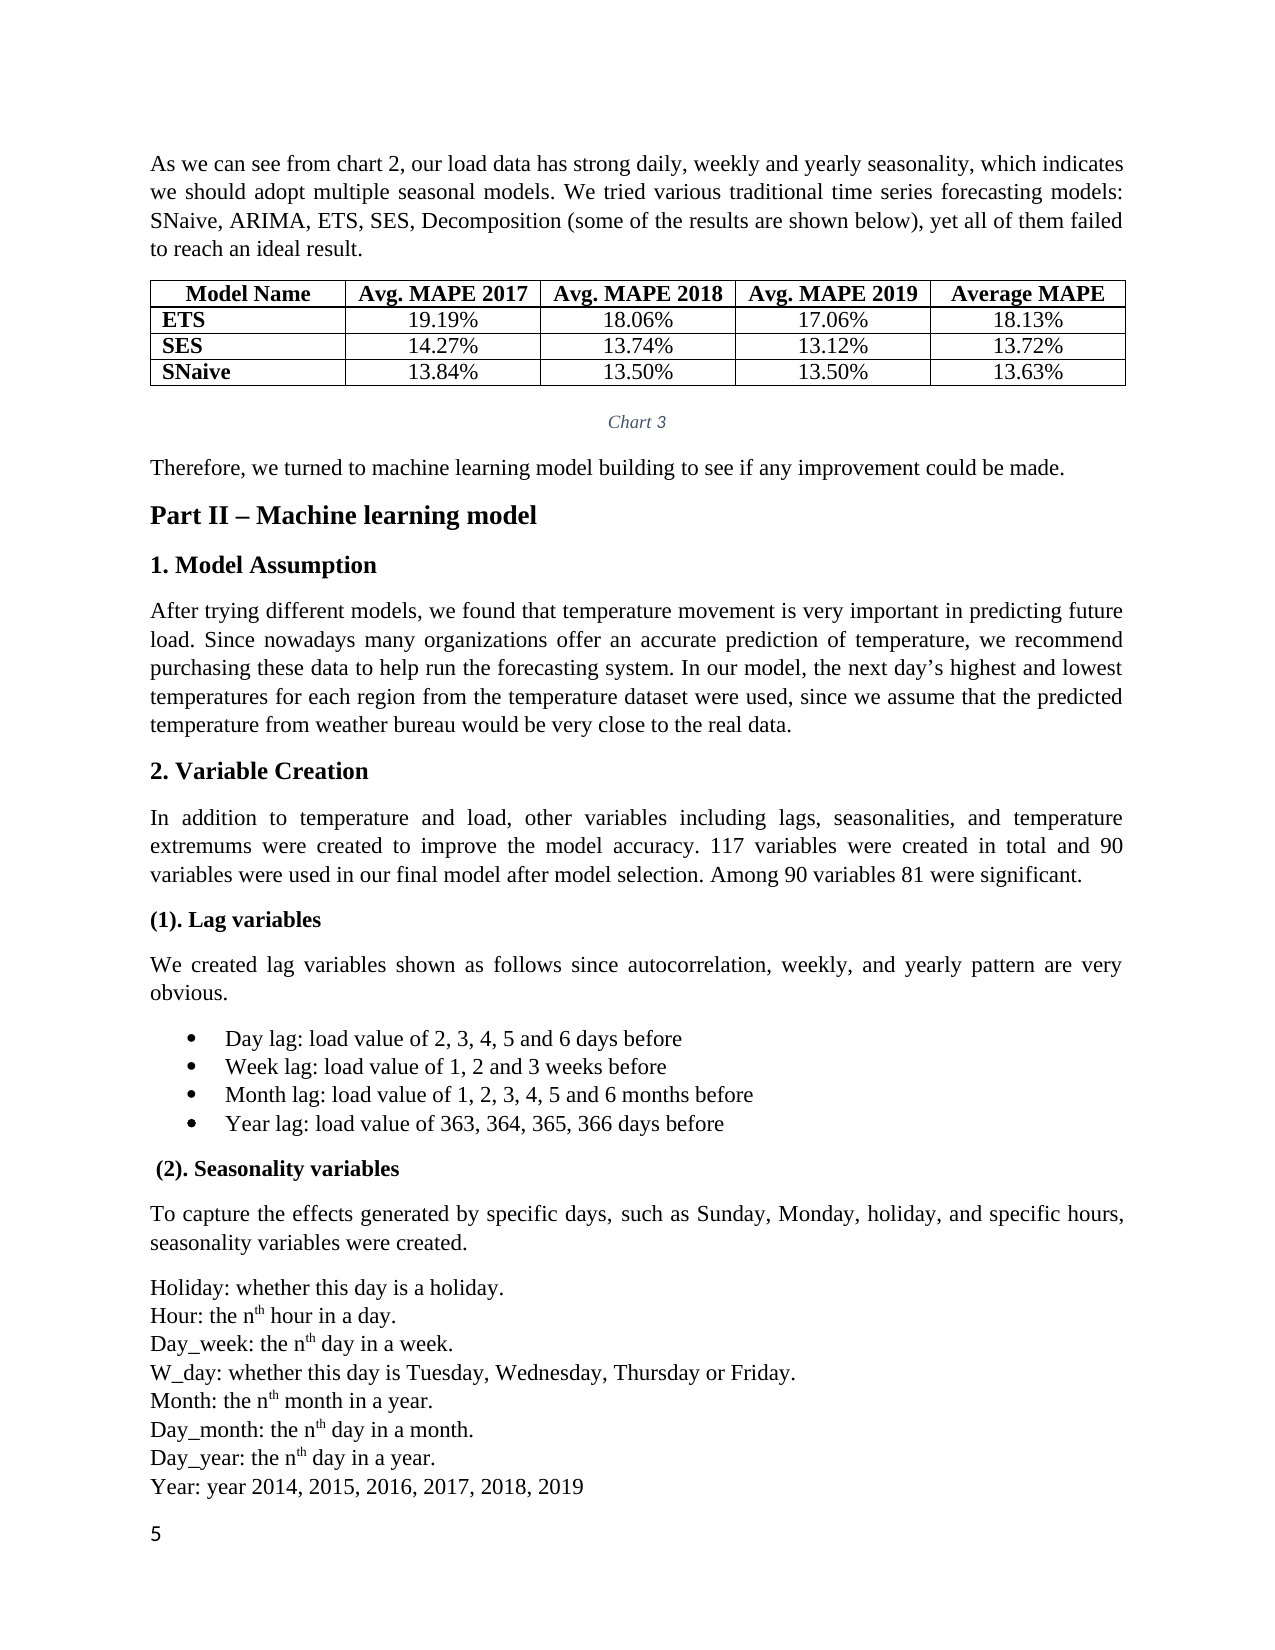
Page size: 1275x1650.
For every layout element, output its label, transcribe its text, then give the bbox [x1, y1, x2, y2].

text In addition to temperature and load, other variables including lags, seasonalities, and temperature extremums were created to improve the model accuracy. 117 variables were created in total and 90 variables were used in our final model after model selection. Among 90 variables 81 were significant. [150, 804, 1125, 887]
table_cell 13.72% [931, 334, 1125, 358]
text We created lag variables shown as follows since autocorrelation, weekly, and yearly pattern are very obvious. [150, 951, 1125, 1006]
table_cell 13.50% [736, 360, 930, 384]
text Day_month: the nth day in a month. [150, 1416, 1125, 1442]
table_cell 13.63% [931, 360, 1125, 384]
text Chart 3 [150, 411, 1125, 433]
table_cell 18.13% [931, 308, 1125, 332]
list Month lag: load value of 1, 2, 3, 4, 5 and 6 months before [187, 1081, 1125, 1108]
subtitle 2. Variable Creation [150, 756, 1125, 785]
list Week lag: load value of 1, 2 and 3 weeks before [187, 1053, 1125, 1079]
table_cell 13.50% [541, 360, 735, 384]
table_cell SES [151, 334, 345, 358]
table_cell 14.27% [346, 334, 540, 358]
list Day lag: load value of 2, 3, 4, 5 and 6 days before [187, 1024, 1125, 1051]
text Month: the nth month in a year. [150, 1387, 1125, 1414]
table_cell 17.06% [736, 308, 930, 332]
text Holiday: whether this day is a holiday. [150, 1274, 1125, 1300]
table_header Avg. MAPE 2017 [346, 281, 540, 306]
text Year: year 2014, 2015, 2016, 2017, 2018, 2019 [150, 1473, 1125, 1499]
text W_day: whether this day is Tuesday, Wednesday, Thursday or Friday. [150, 1359, 1125, 1385]
subtitle Part II – Machine learning model [150, 499, 1125, 531]
text As we can see from chart 2, our load data has strong daily, weekly and yearly seasonality, which indicates we should adopt multiple seasonal models. We tried various traditional time series forecasting models: SNaive, ARIMA, ETS, SES, Decomposition (some of the results are shown below), yet all of them failed to reach an ideal result. [150, 150, 1125, 262]
table_header Avg. MAPE 2019 [736, 281, 930, 306]
text Hour: the nth hour in a day. [150, 1302, 1125, 1328]
table_header Avg. MAPE 2018 [541, 281, 735, 306]
text Day_year: the nth day in a year. [150, 1444, 1125, 1471]
subtitle 1. Model Assumption [150, 550, 1125, 578]
text After trying different models, we found that temperature movement is very important in predicting future load. Since nowadays many organizations offer an accurate prediction of temperature, we recommend purchasing these data to help run the forecasting system. In our model, the next day’s highest and lowest temperatures for each region from the temperature dataset were used, since we assume that the predicted temperature from weather bureau would be very close to the real data. [150, 597, 1125, 737]
table_cell 18.06% [541, 308, 735, 332]
table_cell 13.74% [541, 334, 735, 358]
table_cell 13.84% [346, 360, 540, 384]
table_cell 13.12% [736, 334, 930, 358]
list Year lag: load value of 363, 364, 365, 366 days before [187, 1110, 1125, 1136]
text Therefore, we turned to machine learning model building to see if any improvement could be made. [150, 454, 1125, 481]
table_cell SNaive [151, 360, 345, 384]
table_cell 19.19% [346, 308, 540, 332]
table_header Model Name [151, 281, 345, 306]
table_cell ETS [151, 308, 345, 332]
text (2). Seasonality variables [150, 1155, 1125, 1181]
text Day_week: the nth day in a week. [150, 1331, 1125, 1357]
text (1). Lag variables [150, 906, 1125, 932]
table_header Average MAPE [931, 281, 1125, 306]
text To capture the effects generated by specific days, such as Sunday, Monday, holiday, and specific hours, seasonality variables were created. [150, 1200, 1125, 1255]
